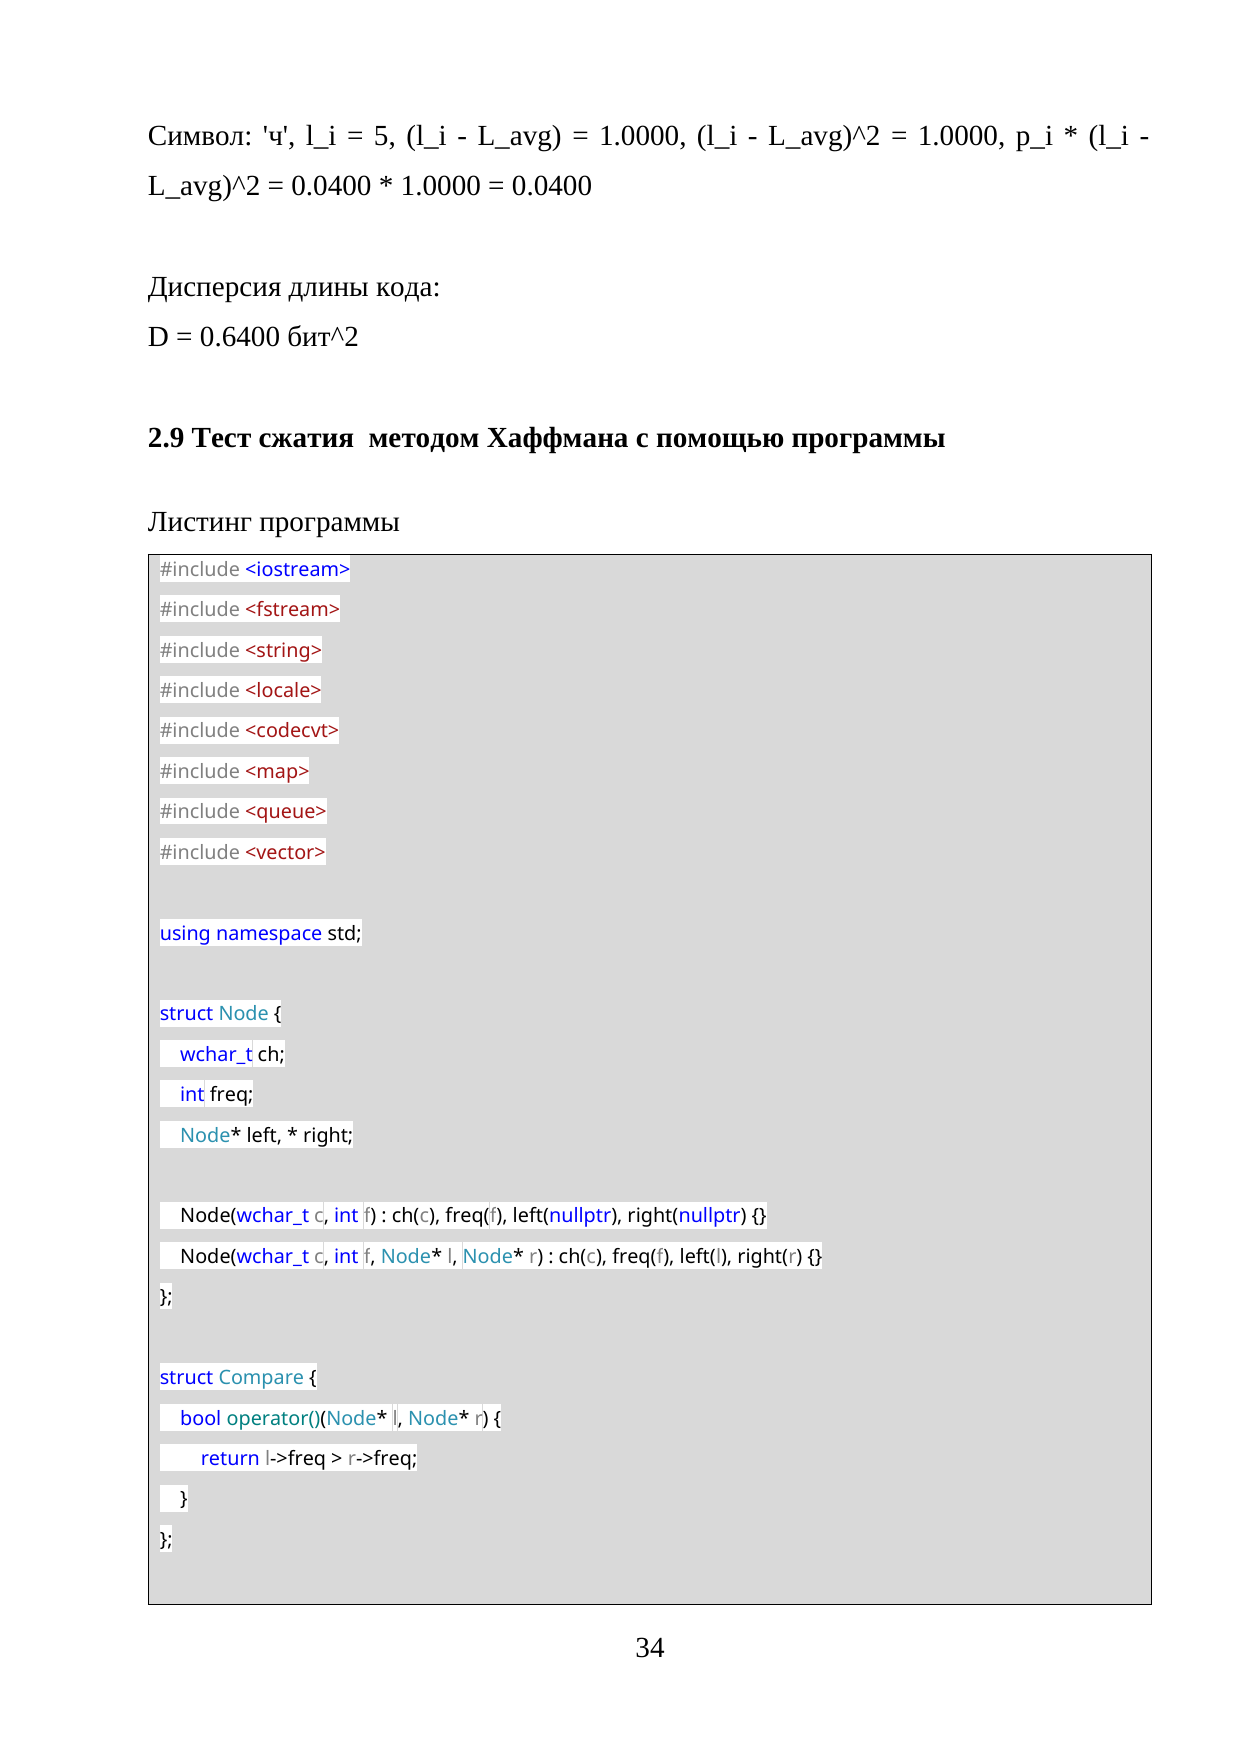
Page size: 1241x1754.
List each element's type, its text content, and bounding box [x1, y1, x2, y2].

text Листинг программы [148, 504, 1152, 537]
text D = 0.6400 бит^2 [148, 319, 1152, 353]
text Символ: 'ч', l_i = 5, (l_i - L_avg) = 1.0000, (l_i - L_avg)^2 = 1.0000, p_i * (l_i - L_avg)^2 = 0.0400 * 1.0000 = 0.0400 [148, 118, 1152, 202]
subtitle 2.9 Тест сжатия методом Хаффмана с помощью программы [148, 420, 1152, 453]
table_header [149, 555, 1151, 1604]
text Дисперсия длины кода: [148, 269, 1152, 303]
